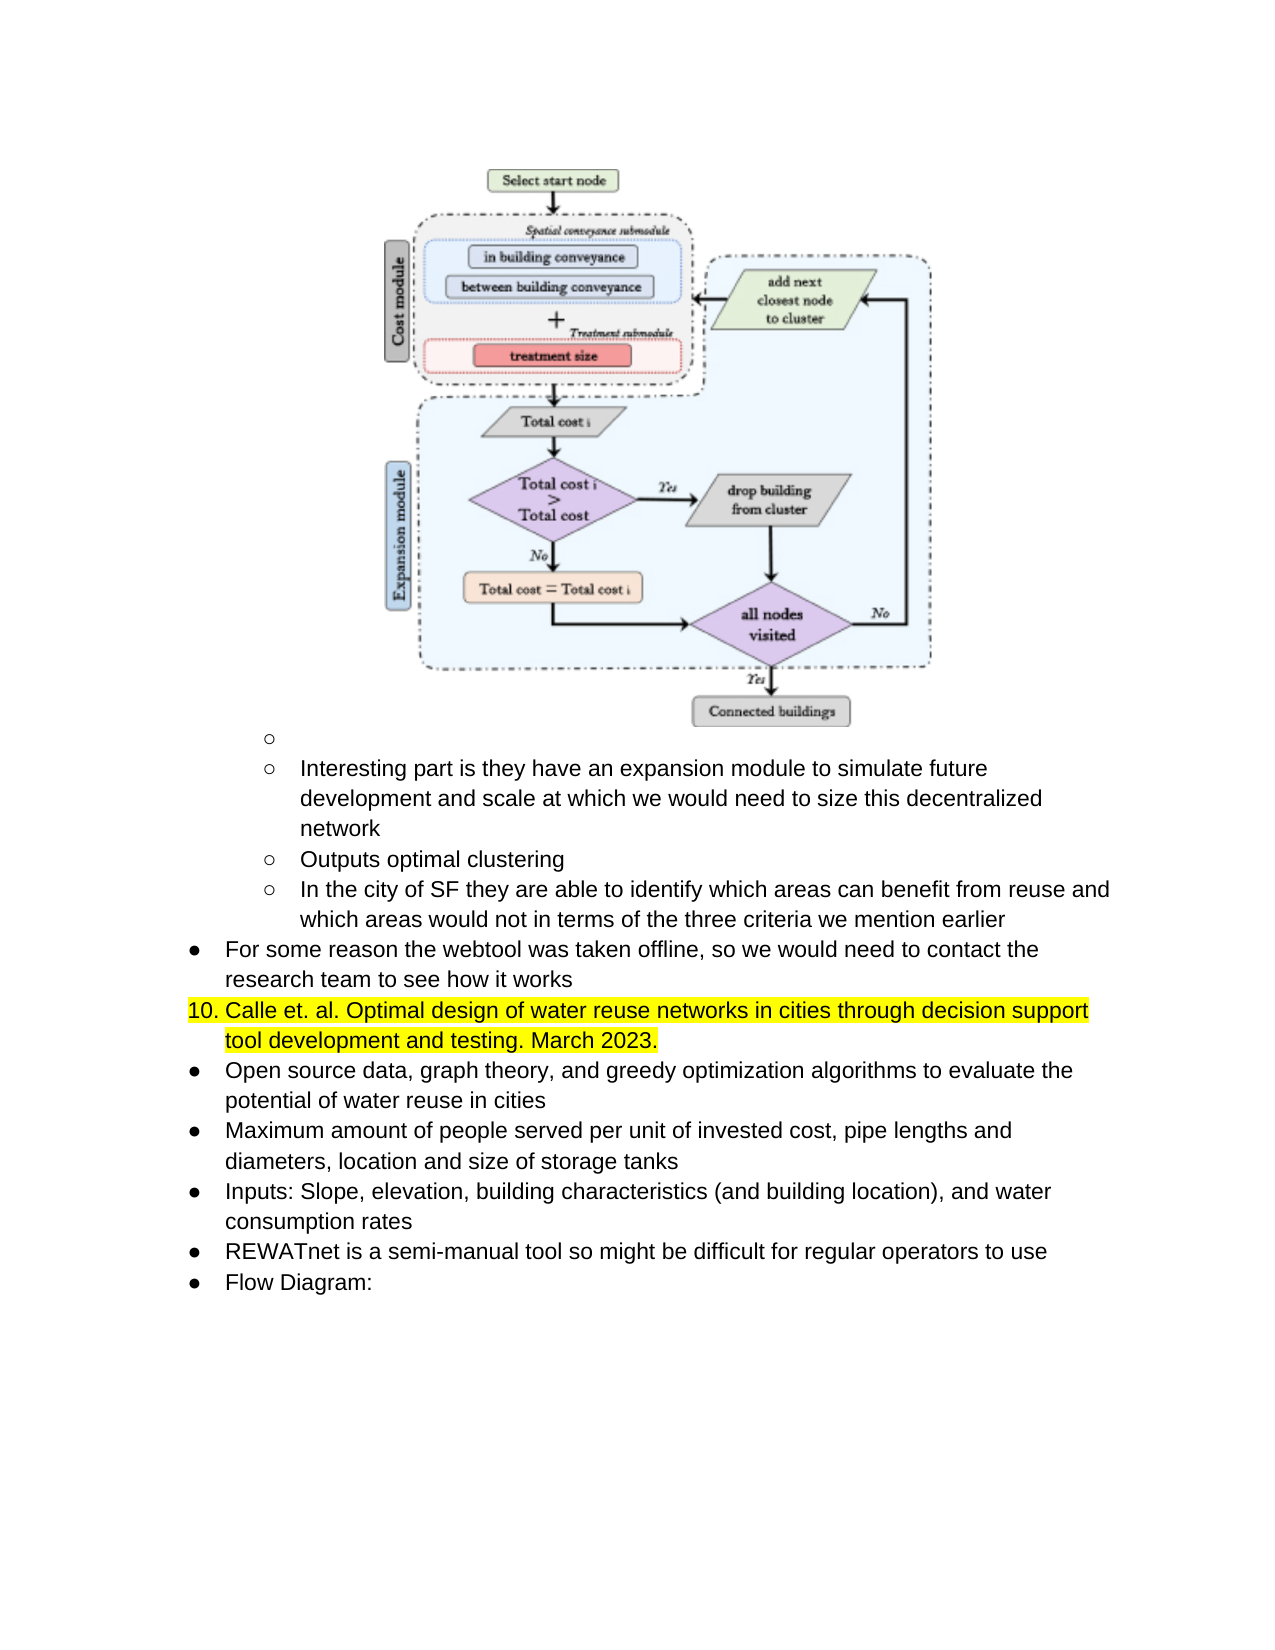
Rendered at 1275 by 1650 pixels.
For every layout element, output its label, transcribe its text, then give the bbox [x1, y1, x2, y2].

list Outputs optimal clustering [262, 846, 1125, 872]
list Flow Diagram: [187, 1268, 1125, 1295]
list For some reason the webtool was taken offline, so we would need to contact the research team to see how it works [187, 936, 1125, 993]
list REWATnet is a semi-manual tool so might be difficult for regular operators to use [187, 1238, 1125, 1264]
list Open source data, graph theory, and greedy optimization algorithms to evaluate the potential of water reuse in cities [187, 1057, 1125, 1113]
list In the city of SF they are able to identify which areas can benefit from reuse and which areas would not in terms of the three criteria we mention earlier [262, 876, 1125, 932]
list Inputs: Slope, elevation, building characteristics (and building location), and water consumption rates [187, 1178, 1125, 1234]
list Calle et. al. Optimal design of water reuse networks in cities through decision support tool development and testing. March 2023. [187, 997, 1125, 1053]
list Interesting part is they have an expansion module to simulate future development and scale at which we would need to size this decentralized network [262, 755, 1125, 842]
list Maximum amount of people served per unit of invested cost, pipe lengths and diameters, location and size of storage tanks [187, 1117, 1125, 1174]
picture [300, 150, 1067, 747]
